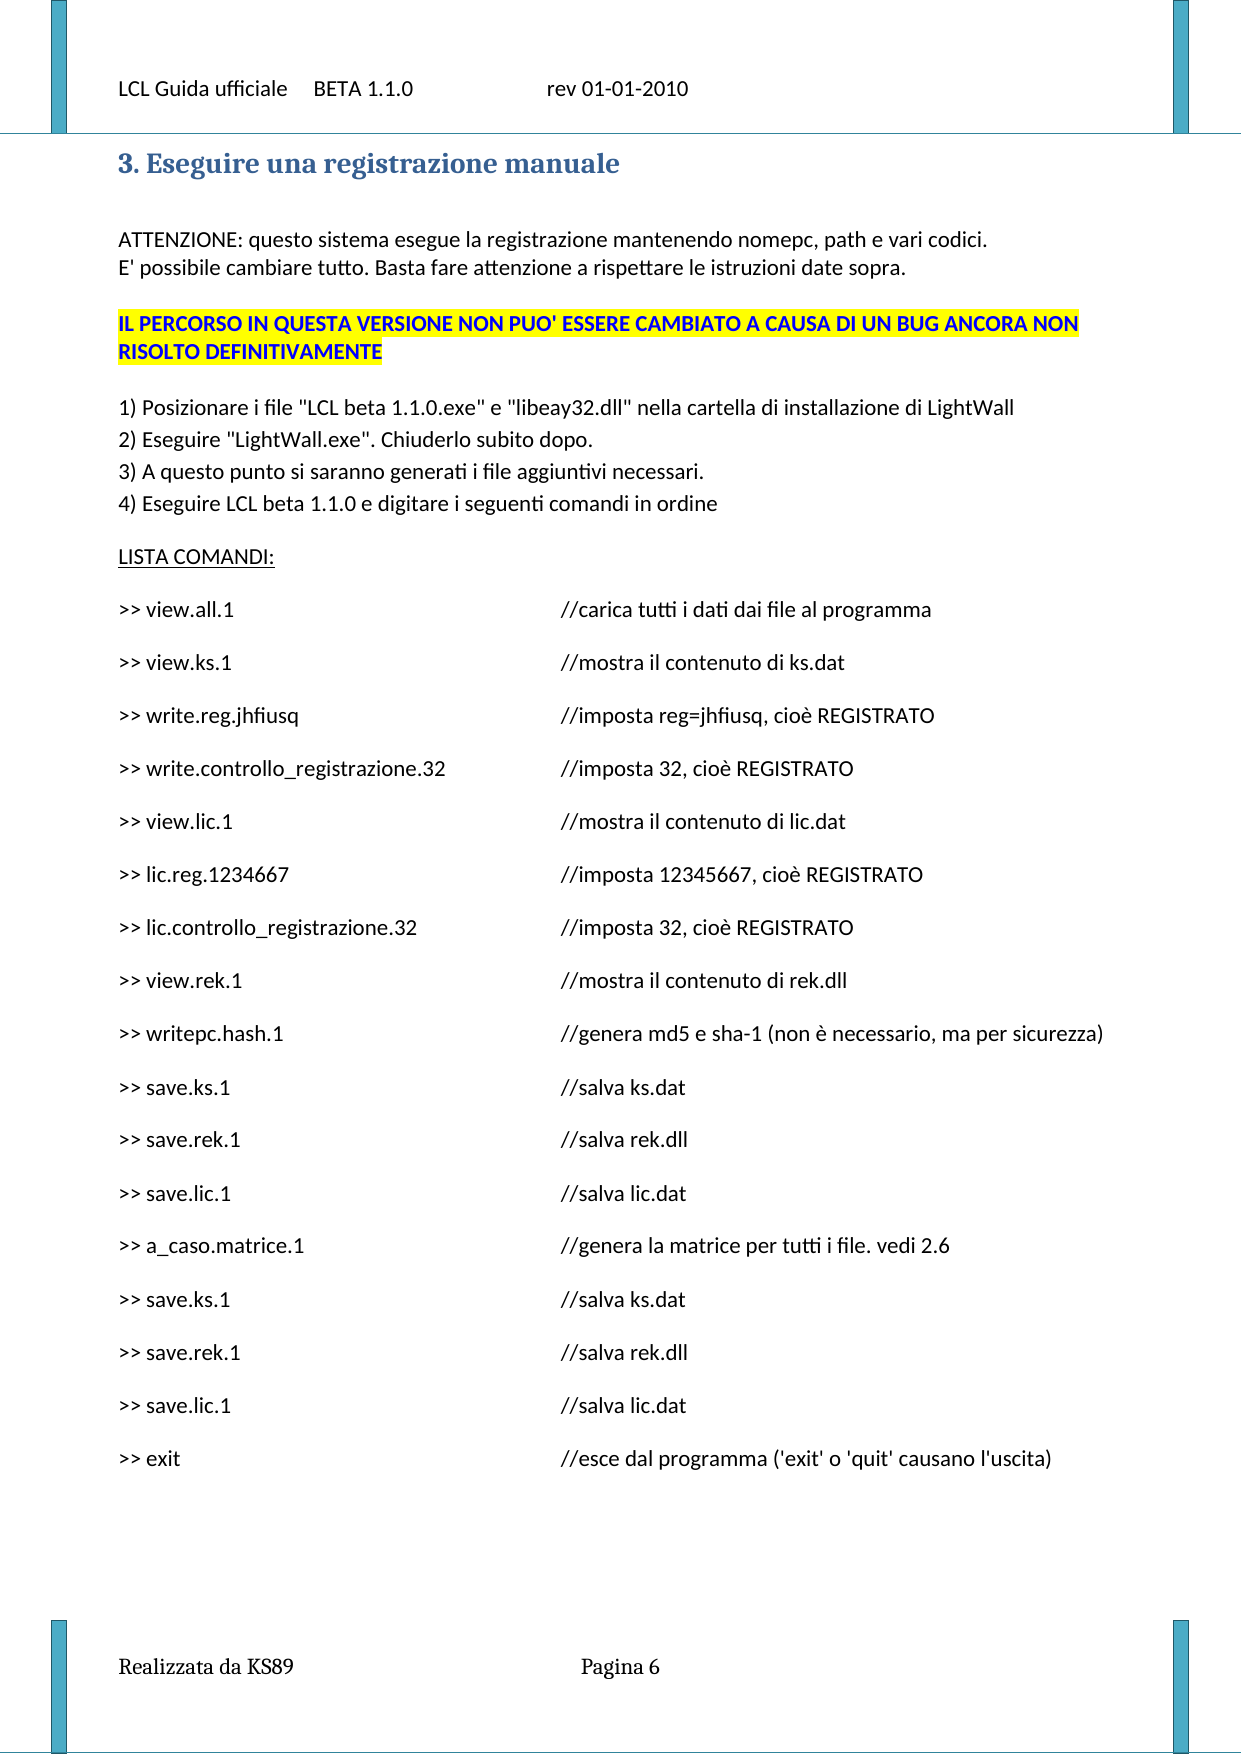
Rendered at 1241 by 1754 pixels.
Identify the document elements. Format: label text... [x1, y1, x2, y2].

text >> a_caso.matrice.1 //genera la matrice per tutti i file. vedi 2.6 [118, 1232, 1122, 1260]
text IL PERCORSO IN QUESTA VERSIONE NON PUO' ESSERE CAMBIATO A CAUSA DI UN BUG ANCORA NON RISOLTO DEFINITIVAMENTE [118, 281, 1122, 365]
text >> exit //esce dal programma ('exit' o 'quit' causano l'uscita) [118, 1444, 1122, 1472]
text >> save.ks.1 //salva ks.dat [118, 1285, 1122, 1313]
subtitle 3. Eseguire una registrazione manuale [118, 148, 1122, 220]
text >> save.ks.1 //salva ks.dat [118, 1073, 1122, 1101]
text 1) Posizionare i file "LCL beta 1.1.0.exe" e "libeay32.dll" nella cartella di installazione di LightWall 2) Eseguire "LightWall.exe". Chiuderlo subito dopo. 3) A questo punto si saranno generati i file aggiuntivi necessari. 4) Eseguire LCL beta 1.1.0 e digitare i seguenti comandi in ordine [118, 393, 1122, 517]
text ATTENZIONE: questo sistema esegue la registrazione mantenendo nomepc, path e vari codici. E' possibile cambiare tutto. Basta fare attenzione a rispettare le istruzioni date sopra. [118, 225, 1122, 281]
text >> view.rek.1 //mostra il contenuto di rek.dll [118, 967, 1122, 994]
text >> write.reg.jhfiusq //imposta reg=jhfiusq, cioè REGISTRATO [118, 701, 1122, 729]
text >> save.lic.1 //salva lic.dat [118, 1391, 1122, 1419]
text LISTA COMANDI: [118, 542, 1122, 570]
text >> save.rek.1 //salva rek.dll [118, 1338, 1122, 1366]
text >> write.controllo_registrazione.32 //imposta 32, cioè REGISTRATO [118, 754, 1122, 782]
text >> lic.reg.1234667 //imposta 12345667, cioè REGISTRATO [118, 861, 1122, 888]
text >> save.lic.1 //salva lic.dat [118, 1179, 1122, 1207]
text >> view.lic.1 //mostra il contenuto di lic.dat [118, 807, 1122, 836]
text >> view.ks.1 //mostra il contenuto di ks.dat [118, 648, 1122, 676]
text >> writepc.hash.1 //genera md5 e sha-1 (non è necessario, ma per sicurezza) [118, 1019, 1122, 1048]
text >> save.rek.1 //salva rek.dll [118, 1126, 1122, 1154]
text >> view.all.1 //carica tutti i dati dai file al programma [118, 595, 1122, 623]
text >> lic.controllo_registrazione.32 //imposta 32, cioè REGISTRATO [118, 913, 1122, 942]
